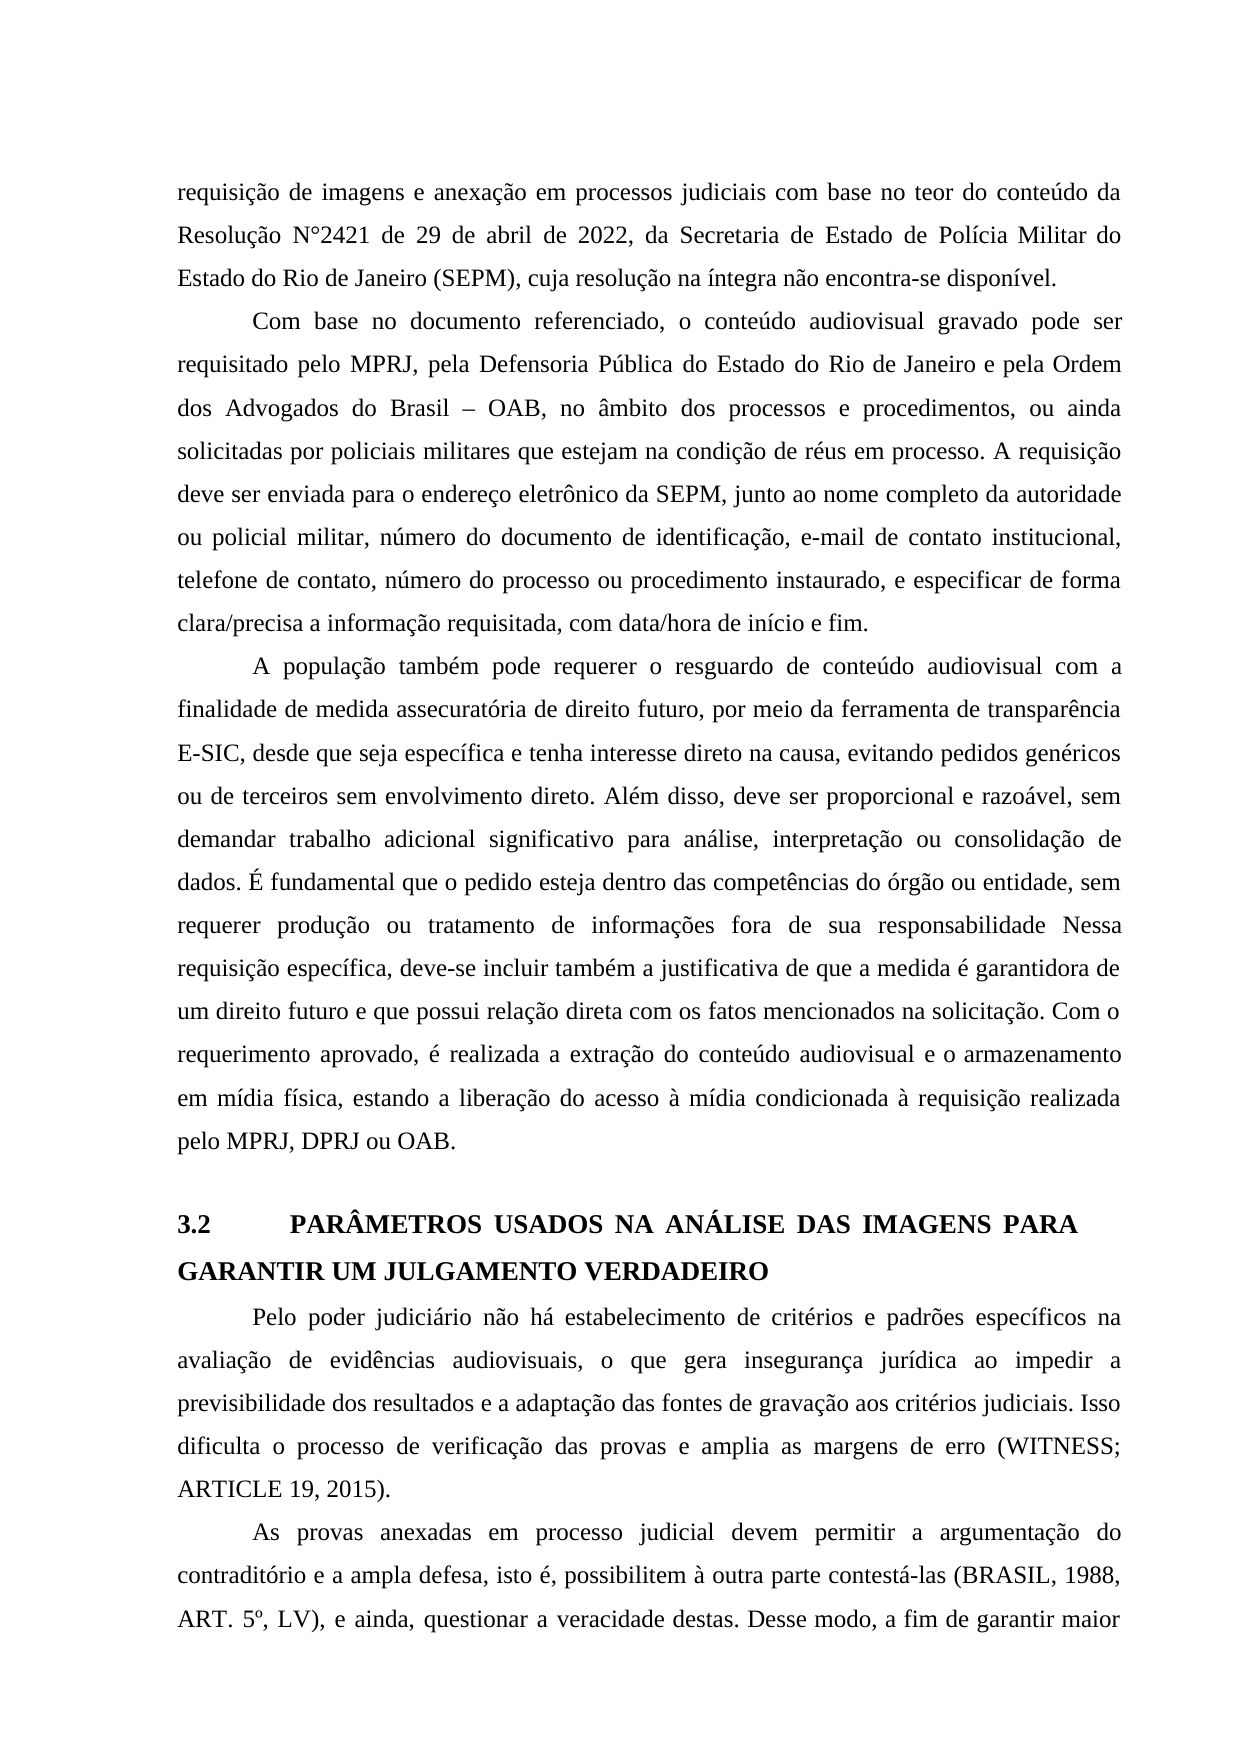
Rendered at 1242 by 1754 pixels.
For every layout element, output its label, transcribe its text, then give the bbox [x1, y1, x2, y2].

text requisição de imagens e anexação em processos judiciais com base no teor do conteúdo da Resolução N°2421 de 29 de abril de 2022, da Secretaria de Estado de Polícia Militar do Estado do Rio de Janeiro (SEPM), cuja resolução na íntegra não encontra-se disponível. [177, 177, 1122, 292]
text A população também pode requerer o resguardo de conteúdo audiovisual com a finalidade de medida assecuratória de direito futuro, por meio da ferramenta de transparência E-SIC, desde que seja específica e tenha interesse direto na causa, evitando pedidos genéricos ou de terceiros sem envolvimento direto. Além disso, deve ser proporcional e razoável, sem demandar trabalho adicional significativo para análise, interpretação ou consolidação de dados. É fundamental que o pedido esteja dentro das competências do órgão ou entidade, sem requerer produção ou tratamento de informações fora de sua responsabilidade Nessa requisição específica, deve-se incluir também a justificativa de que a medida é garantidora de um direito futuro e que possui relação direta com os fatos mencionados na solicitação. Com o requerimento aprovado, é realizada a extração do conteúdo audiovisual e o armazenamento em mídia física, estando a liberação do acesso à mídia condicionada à requisição realizada pelo MPRJ, DPRJ ou OAB. [177, 651, 1122, 1154]
text As provas anexadas em processo judicial devem permitir a argumentação do contraditório e a ampla defesa, isto é, possibilitem à outra parte contestá-las (BRASIL, 1988, ART. 5º, LV), e ainda, questionar a veracidade destas. Desse modo, a fim de garantir maior [177, 1517, 1122, 1632]
subtitle PARÂMETROS USADOS NA ANÁLISE DAS IMAGENS PARA GARANTIR UM JULGAMENTO VERDADEIRO [177, 1208, 1122, 1286]
text Com base no documento referenciado, o conteúdo audiovisual gravado pode ser requisitado pelo MPRJ, pela Defensoria Pública do Estado do Rio de Janeiro e pela Ordem dos Advogados do Brasil – OAB, no âmbito dos processos e procedimentos, ou ainda solicitadas por policiais militares que estejam na condição de réus em processo. A requisição deve ser enviada para o endereço eletrônico da SEPM, junto ao nome completo da autoridade ou policial militar, número do documento de identificação, e-mail de contato institucional, telefone de contato, número do processo ou procedimento instaurado, e especificar de forma clara/precisa a informação requisitada, com data/hora de início e fim. [177, 306, 1122, 637]
text Pelo poder judiciário não há estabelecimento de critérios e padrões específicos na avaliação de evidências audiovisuais, o que gera insegurança jurídica ao impedir a previsibilidade dos resultados e a adaptação das fontes de gravação aos critérios judiciais. Isso dificulta o processo de verificação das provas e amplia as margens de erro (WITNESS; ARTICLE 19, 2015). [177, 1302, 1122, 1503]
